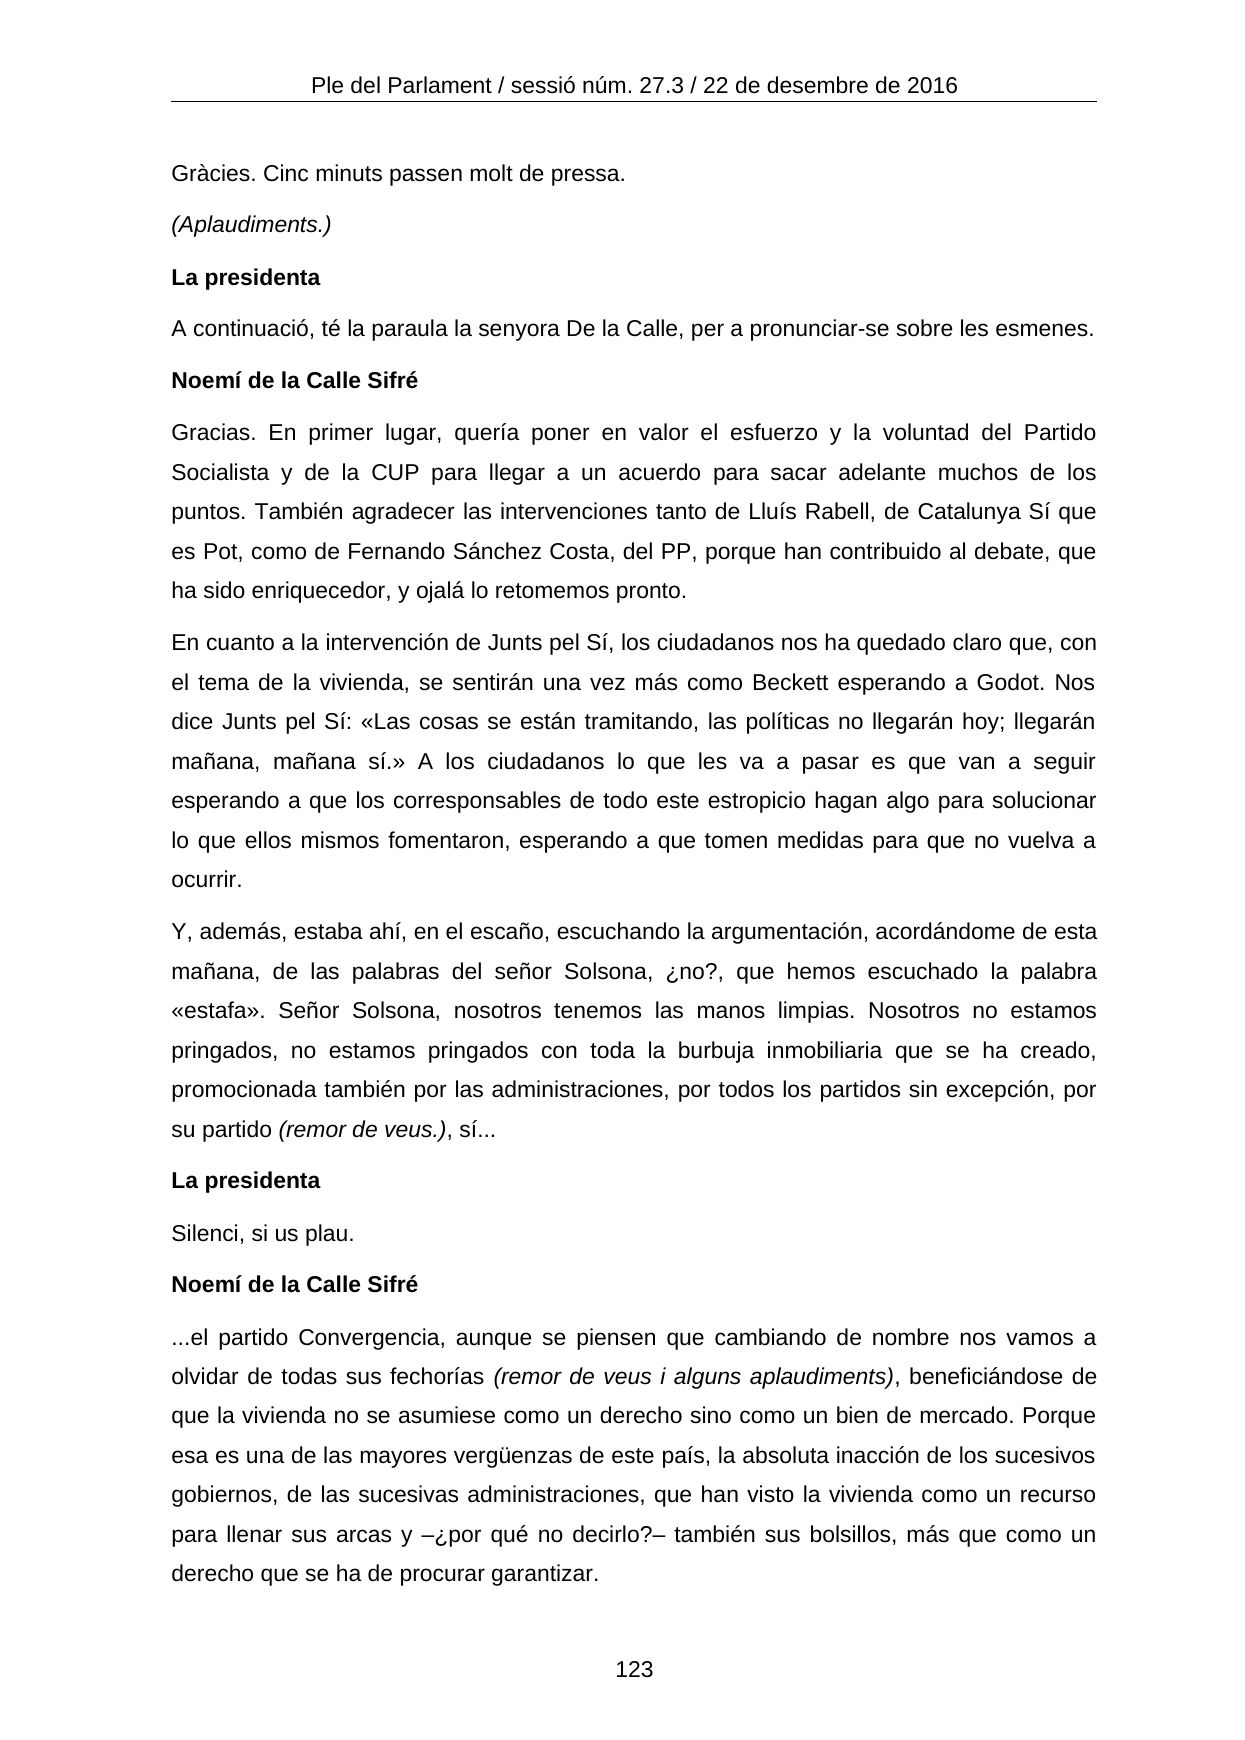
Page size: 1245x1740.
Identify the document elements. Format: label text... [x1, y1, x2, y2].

text Silenci, si us plau. [171, 1219, 1097, 1246]
text ...el partido Convergencia, aunque se piensen que cambiando de nombre nos vamos a olvidar de todas sus fechorías (remor de veus i alguns aplaudiments), beneficiándose de que la vivienda no se asumiese como un derecho sino como un bien de mercado. Porque esa es una de las mayores vergüenzas de este país, la absoluta inacción de los sucesivos gobiernos, de las sucesivas administraciones, que han visto la vivienda como un recurso para llenar sus arcas y –¿por qué no decirlo?– también sus bolsillos, más que como un derecho que se ha de procurar garantizar. [171, 1323, 1097, 1587]
text En cuanto a la intervención de Junts pel Sí, los ciudadanos nos ha quedado claro que, con el tema de la vivienda, se sentirán una vez más como Beckett esperando a Godot. Nos dice Junts pel Sí: «Las cosas se están tramitando, las políticas no llegarán hoy; llegarán mañana, mañana sí.» A los ciudadanos lo que les va a pasar es que van a seguir esperando a que los corresponsables de todo este estropicio hagan algo para solucionar lo que ellos mismos fomentaron, esperando a que tomen medidas para que no vuelva a ocurrir. [171, 629, 1097, 892]
text Noemí de la Calle Sifré [171, 367, 1097, 394]
text Gracias. En primer lugar, quería poner en valor el esfuerzo y la voluntad del Partido Socialista y de la CUP para llegar a un acuerdo para sacar adelante muchos de los puntos. También agradecer las intervenciones tanto de Lluís Rabell, de Catalunya Sí que es Pot, como de Fernando Sánchez Costa, del PP, porque han contribuido al debate, que ha sido enriquecedor, y ojalá lo retomemos pronto. [171, 419, 1097, 604]
text (Aplaudiments.) [171, 211, 1097, 238]
text La presidenta [171, 1167, 1097, 1194]
text Y, además, estaba ahí, en el escaño, escuchando la argumentación, acordándome de esta mañana, de las palabras del señor Solsona, ¿no?, que hemos escuchado la palabra «estafa». Señor Solsona, nosotros tenemos las manos limpias. Nosotros no estamos pringados, no estamos pringados con toda la burbuja inmobiliaria que se ha creado, promocionada también por las administraciones, por todos los partidos sin excepción, por su partido (remor de veus.), sí... [171, 918, 1097, 1142]
text Gràcies. Cinc minuts passen molt de pressa. [171, 159, 1097, 186]
text Noemí de la Calle Sifré [171, 1271, 1097, 1298]
text La presidenta [171, 263, 1097, 290]
text A continuació, té la paraula la senyora De la Calle, per a pronunciar-se sobre les esmenes. [171, 315, 1097, 342]
